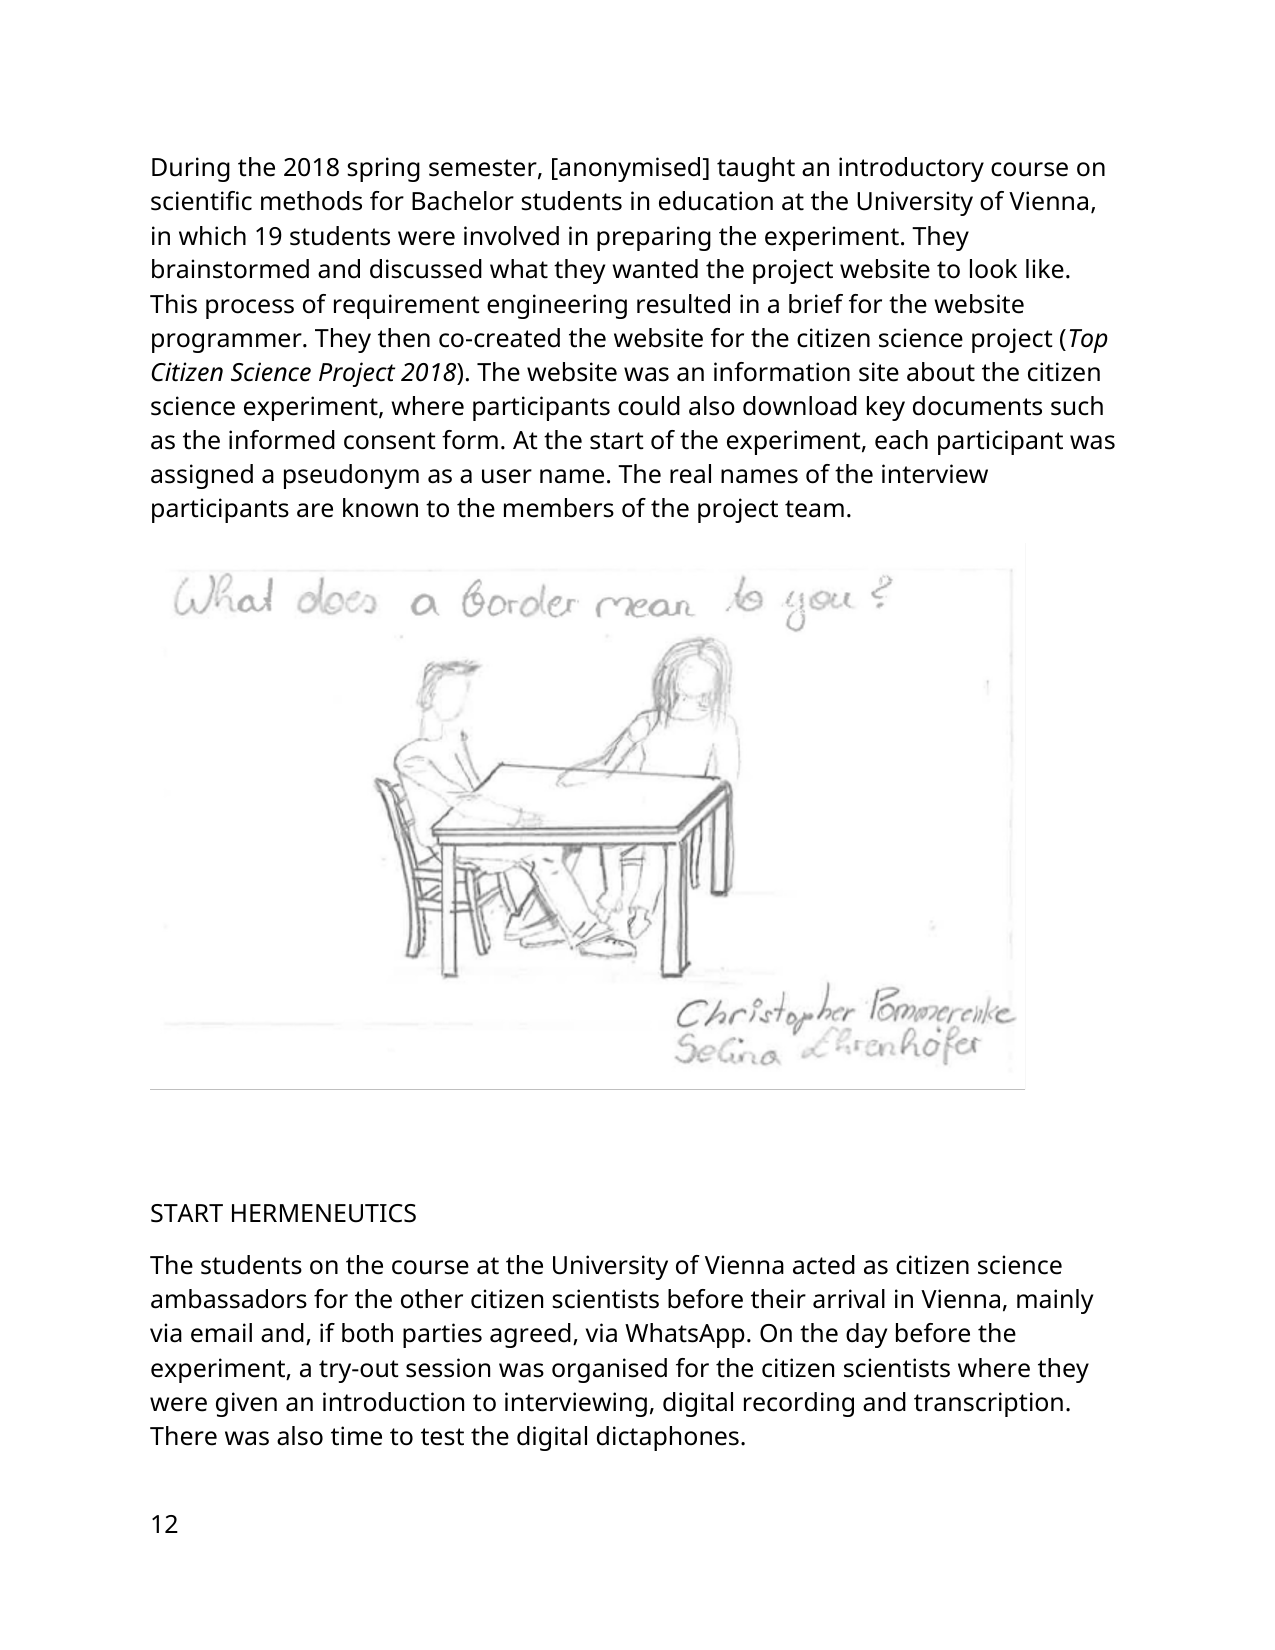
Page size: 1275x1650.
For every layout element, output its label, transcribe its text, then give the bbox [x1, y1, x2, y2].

text START HERMENEUTICS [150, 1195, 1125, 1229]
text The students on the course at the University of Vienna acted as citizen science ambassadors for the other citizen scientists before their arrival in Vienna, mainly via email and, if both parties agreed, via WhatsApp. On the day before the experiment, a try-out session was organised for the citizen scientists where they were given an introduction to interviewing, digital recording and transcription. There was also time to test the digital dictaphones. [150, 1248, 1125, 1452]
text During the 2018 spring semester, [anonymised] taught an introductory course on scientific methods for Bachelor students in education at the University of Vienna, in which 19 students were involved in preparing the experiment. They brainstormed and discussed what they wanted the project website to look like. This process of requirement engineering resulted in a brief for the website programmer. They then co-created the website for the citizen science project (Top Citizen Science Project 2018). The website was an information site about the citizen science experiment, where participants could also download key documents such as the informed consent form. At the start of the experiment, each participant was assigned a pseudonym as a user name. The real names of the interview participants are known to the members of the project team. [150, 150, 1125, 525]
picture [150, 543, 1025, 1090]
